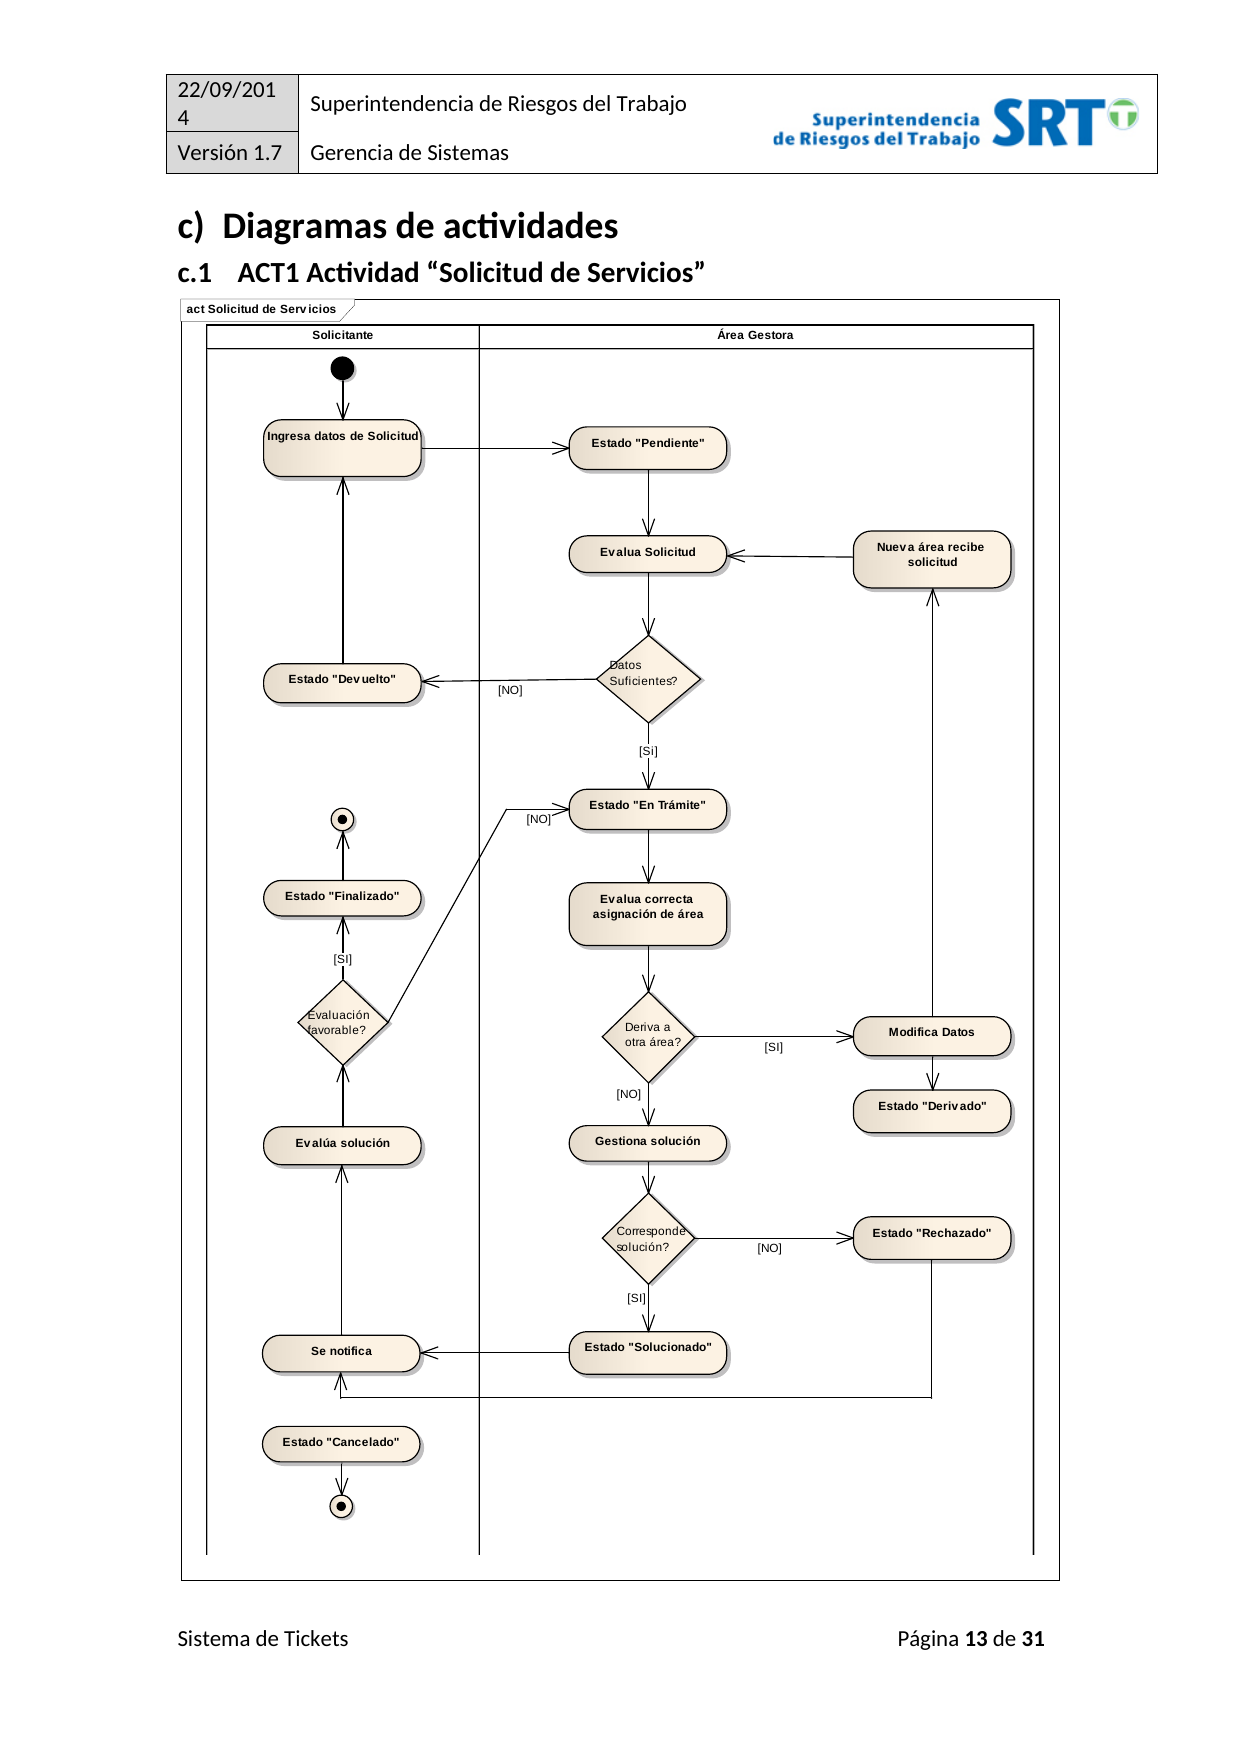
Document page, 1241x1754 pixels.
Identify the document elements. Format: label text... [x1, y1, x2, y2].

picture [773, 98, 1140, 149]
subtitle Diagramas de actividades [177, 202, 1063, 248]
subtitle ACT1 Actividad “Solicitud de Servicios” [177, 254, 1063, 290]
